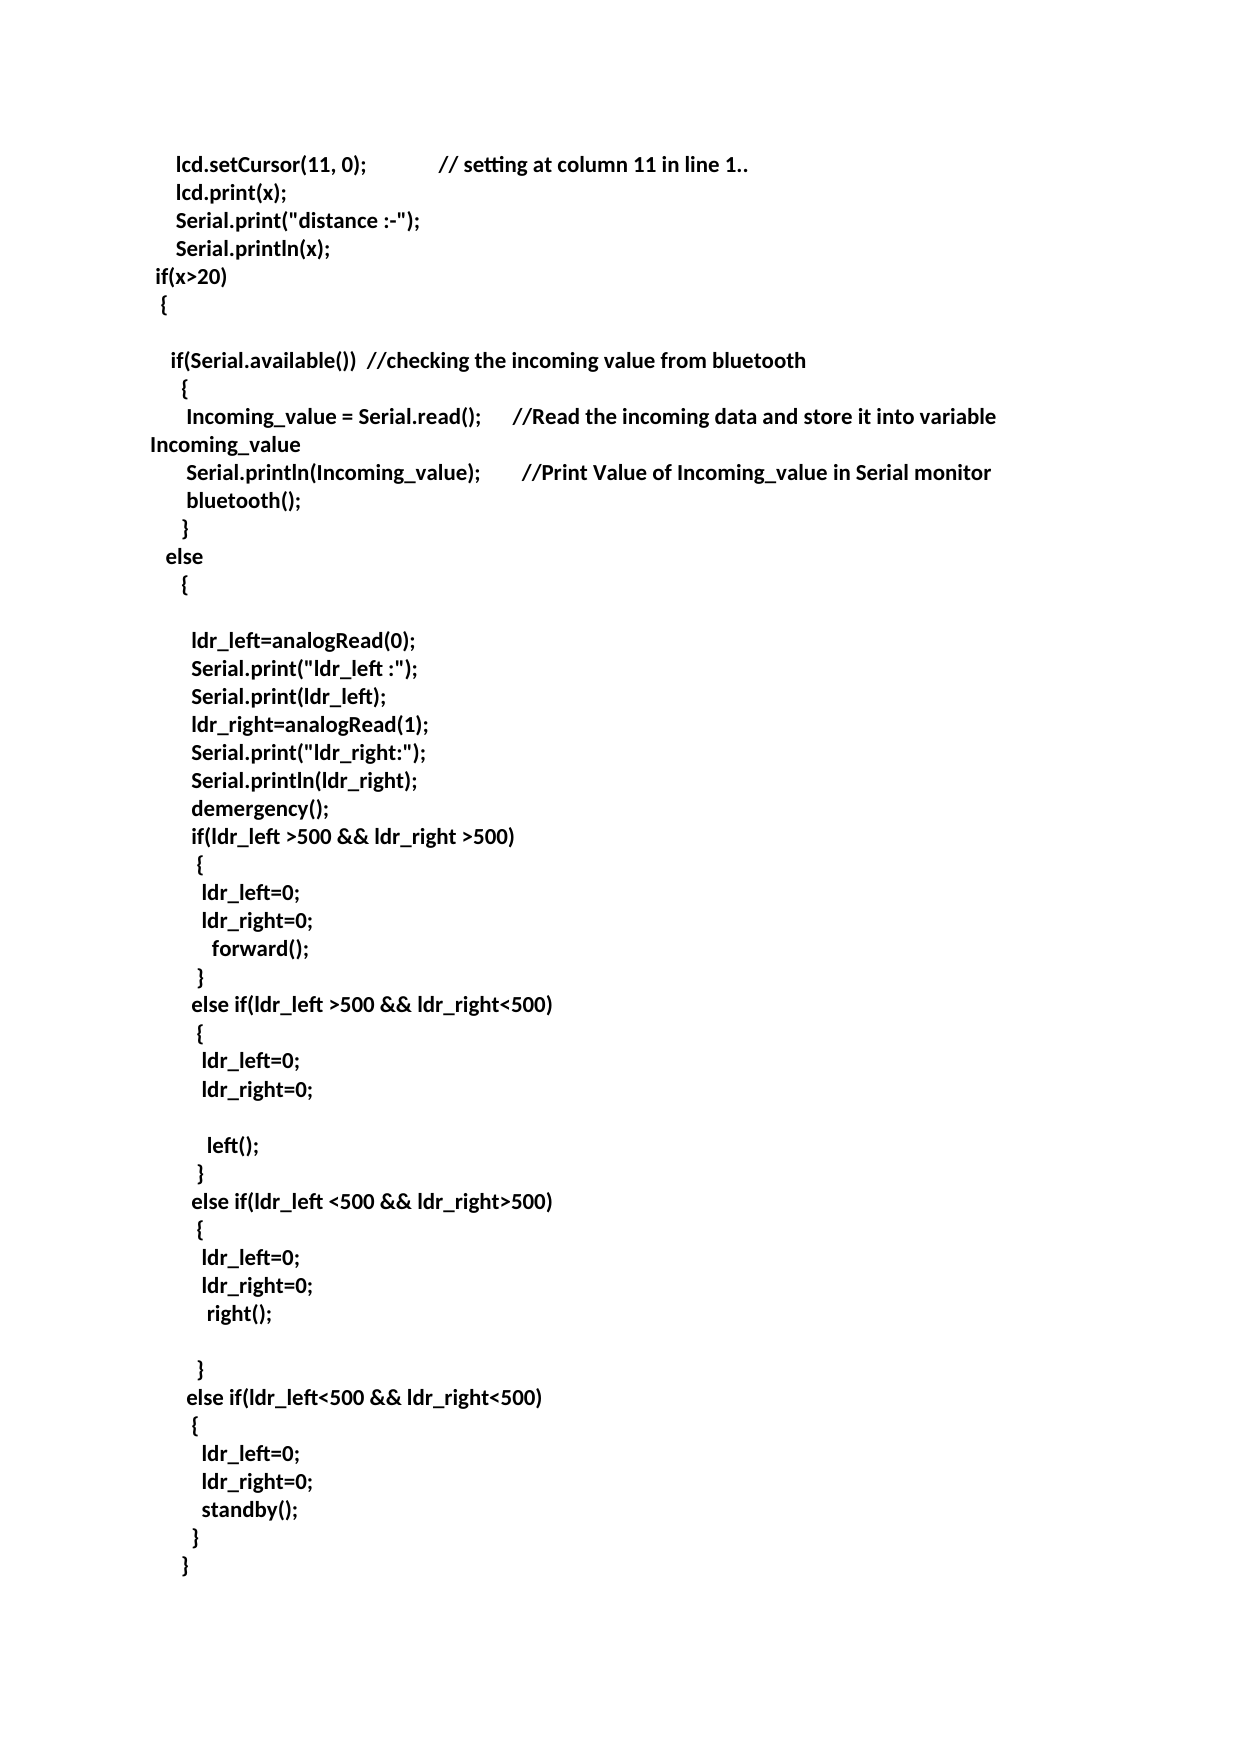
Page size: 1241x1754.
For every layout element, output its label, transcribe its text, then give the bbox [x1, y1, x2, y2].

text { [150, 1019, 1090, 1047]
text ldr_left=analogRead(0); [150, 626, 1090, 654]
text ldr_left=0; [150, 1047, 1090, 1075]
text ldr_right=0; [150, 1075, 1090, 1103]
text } [150, 1523, 1090, 1551]
text standby(); [150, 1495, 1090, 1523]
text { [150, 1411, 1090, 1439]
text Serial.print(ldr_left); [150, 682, 1090, 710]
text ldr_left=0; [150, 1243, 1090, 1271]
text demergency(); [150, 794, 1090, 822]
text } [150, 1159, 1090, 1187]
text left(); [150, 1131, 1090, 1159]
text Incoming_value = Serial.read(); //Read the incoming data and store it into variable Incoming_value [150, 402, 1090, 458]
text Serial.println(x); [150, 234, 1090, 262]
text if(Serial.available()) //checking the incoming value from bluetooth [150, 346, 1090, 374]
text { [150, 1215, 1090, 1243]
text if(x>20) [150, 262, 1090, 290]
text { [150, 570, 1090, 598]
text else if(ldr_left >500 && ldr_right<500) [150, 991, 1090, 1019]
text } [150, 1355, 1090, 1383]
text ldr_left=0; [150, 1439, 1090, 1467]
text } [150, 963, 1090, 991]
text else if(ldr_left<500 && ldr_right<500) [150, 1383, 1090, 1411]
text if(ldr_left >500 && ldr_right >500) [150, 822, 1090, 851]
text } [150, 1551, 1090, 1579]
text lcd.setCursor(11, 0); // setting at column 11 in line 1.. [150, 150, 1090, 178]
text bluetooth(); [150, 486, 1090, 514]
text Serial.print("ldr_left :"); [150, 654, 1090, 682]
text right(); [150, 1299, 1090, 1327]
text { [150, 374, 1090, 402]
text Serial.print("distance :-"); [150, 206, 1090, 234]
text lcd.print(x); [150, 178, 1090, 206]
text ldr_right=0; [150, 907, 1090, 934]
text Serial.print("ldr_right:"); [150, 738, 1090, 766]
text else [150, 542, 1090, 570]
text Serial.println(Incoming_value); //Print Value of Incoming_value in Serial monitor [150, 458, 1090, 486]
text ldr_right=analogRead(1); [150, 710, 1090, 738]
text { [150, 290, 1090, 318]
text else if(ldr_left <500 && ldr_right>500) [150, 1187, 1090, 1215]
text ldr_left=0; [150, 878, 1090, 907]
text ldr_right=0; [150, 1271, 1090, 1299]
text forward(); [150, 934, 1090, 963]
text } [150, 514, 1090, 542]
text ldr_right=0; [150, 1467, 1090, 1495]
text { [150, 851, 1090, 878]
text Serial.println(ldr_right); [150, 766, 1090, 794]
